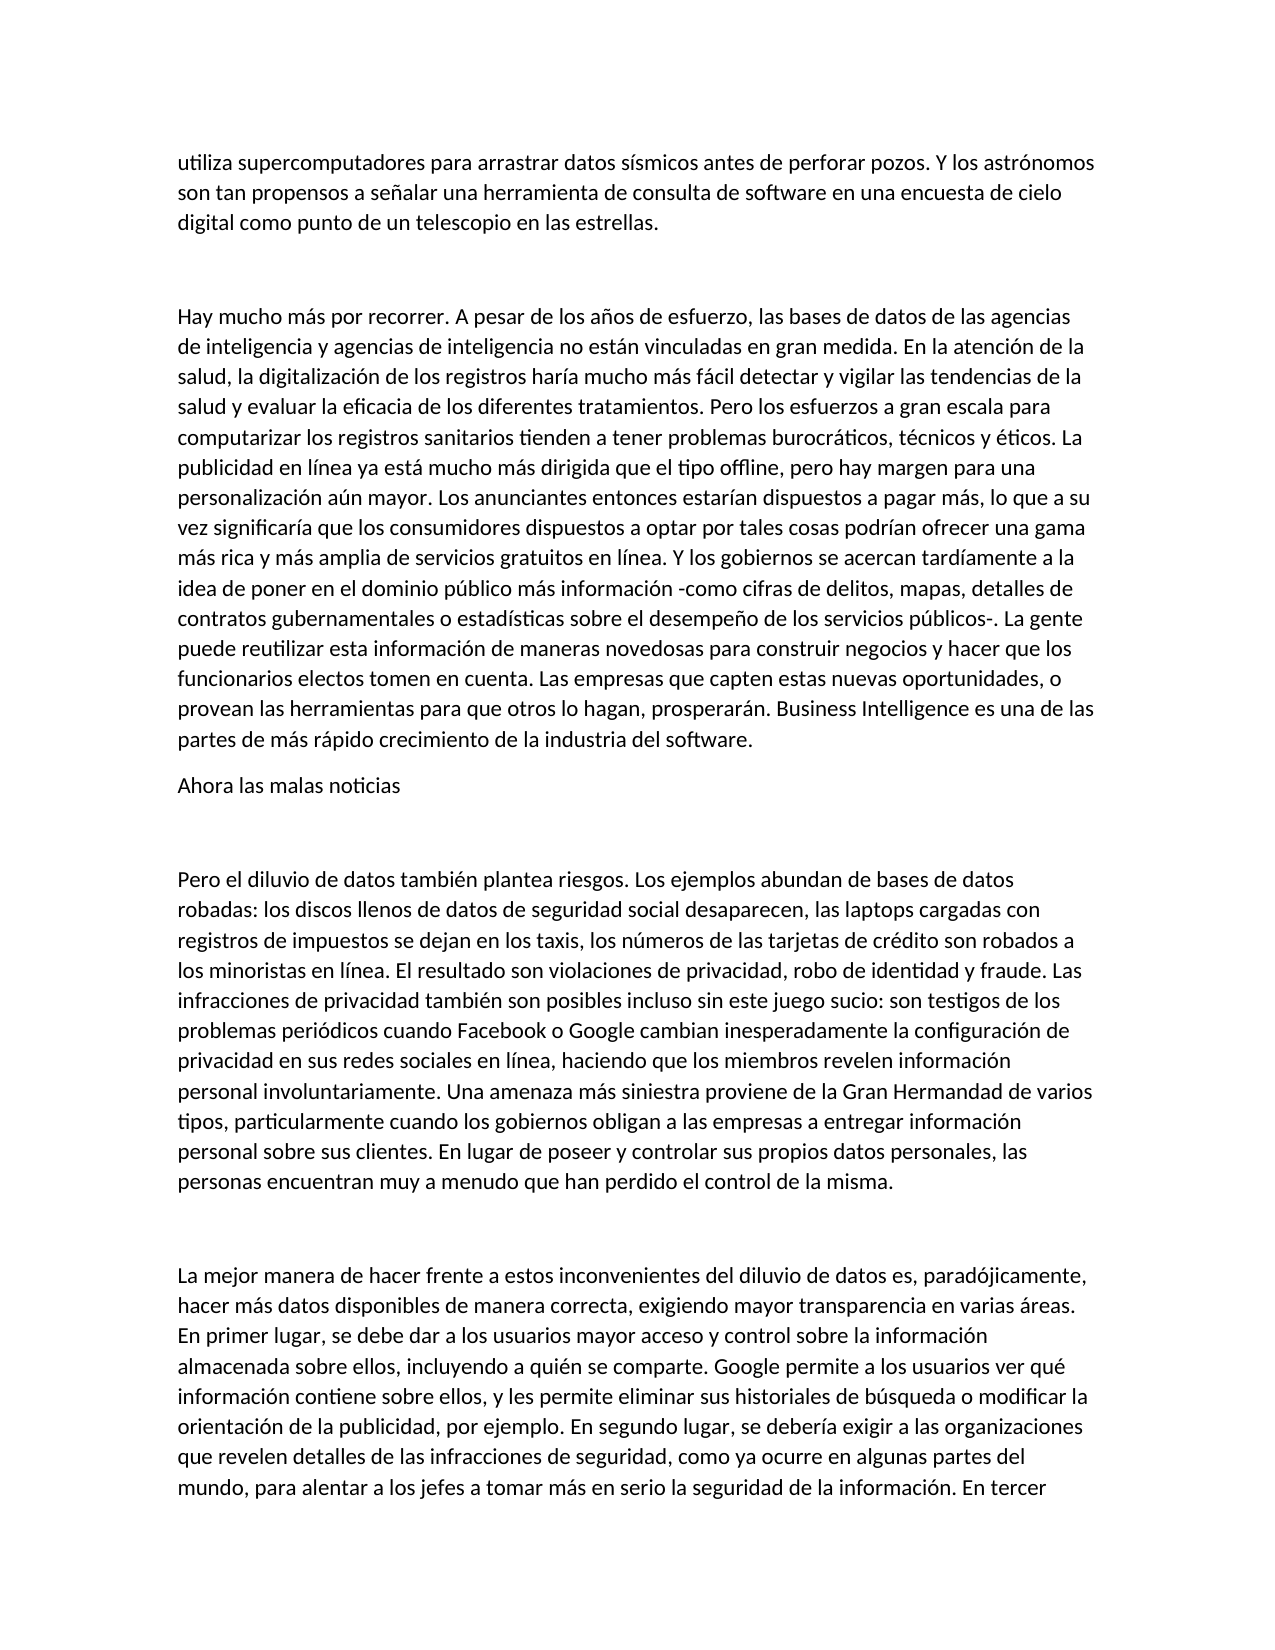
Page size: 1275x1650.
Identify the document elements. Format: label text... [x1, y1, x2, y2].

text Ahora las malas noticias [177, 772, 1098, 799]
text Hay mucho más por recorrer. A pesar de los años de esfuerzo, las bases de datos de las agencias de inteligencia y agencias de inteligencia no están vinculadas en gran medida. En la atención de la salud, la digitalización de los registros haría mucho más fácil detectar y vigilar las tendencias de la salud y evaluar la eficacia de los diferentes tratamientos. Pero los esfuerzos a gran escala para computarizar los registros sanitarios tienden a tener problemas burocráticos, técnicos y éticos. La publicidad en línea ya está mucho más dirigida que el tipo offline, pero hay margen para una personalización aún mayor. Los anunciantes entonces estarían dispuestos a pagar más, lo que a su vez significaría que los consumidores dispuestos a optar por tales cosas podrían ofrecer una gama más rica y más amplia de servicios gratuitos en línea. Y los gobiernos se acercan tardíamente a la idea de poner en el dominio público más información -como cifras de delitos, mapas, detalles de contratos gubernamentales o estadísticas sobre el desempeño de los servicios públicos-. La gente puede reutilizar esta información de maneras novedosas para construir negocios y hacer que los funcionarios electos tomen en cuenta. Las empresas que capten estas nuevas oportunidades, o provean las herramientas para que otros lo hagan, prosperarán. Business Intelligence es una de las partes de más rápido crecimiento de la industria del software. [177, 302, 1098, 753]
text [177, 1261, 1098, 1501]
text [177, 148, 1098, 236]
text Pero el diluvio de datos también plantea riesgos. Los ejemplos abundan de bases de datos robadas: los discos llenos de datos de seguridad social desaparecen, las laptops cargadas con registros de impuestos se dejan en los taxis, los números de las tarjetas de crédito son robados a los minoristas en línea. El resultado son violaciones de privacidad, robo de identidad y fraude. Las infracciones de privacidad también son posibles incluso sin este juego sucio: son testigos de los problemas periódicos cuando Facebook o Google cambian inesperadamente la configuración de privacidad en sus redes sociales en línea, haciendo que los miembros revelen información personal involuntariamente. Una amenaza más siniestra proviene de la Gran Hermandad de varios tipos, particularmente cuando los gobiernos obligan a las empresas a entregar información personal sobre sus clientes. En lugar de poseer y controlar sus propios datos personales, las personas encuentran muy a menudo que han perdido el control de la misma. [177, 865, 1098, 1195]
